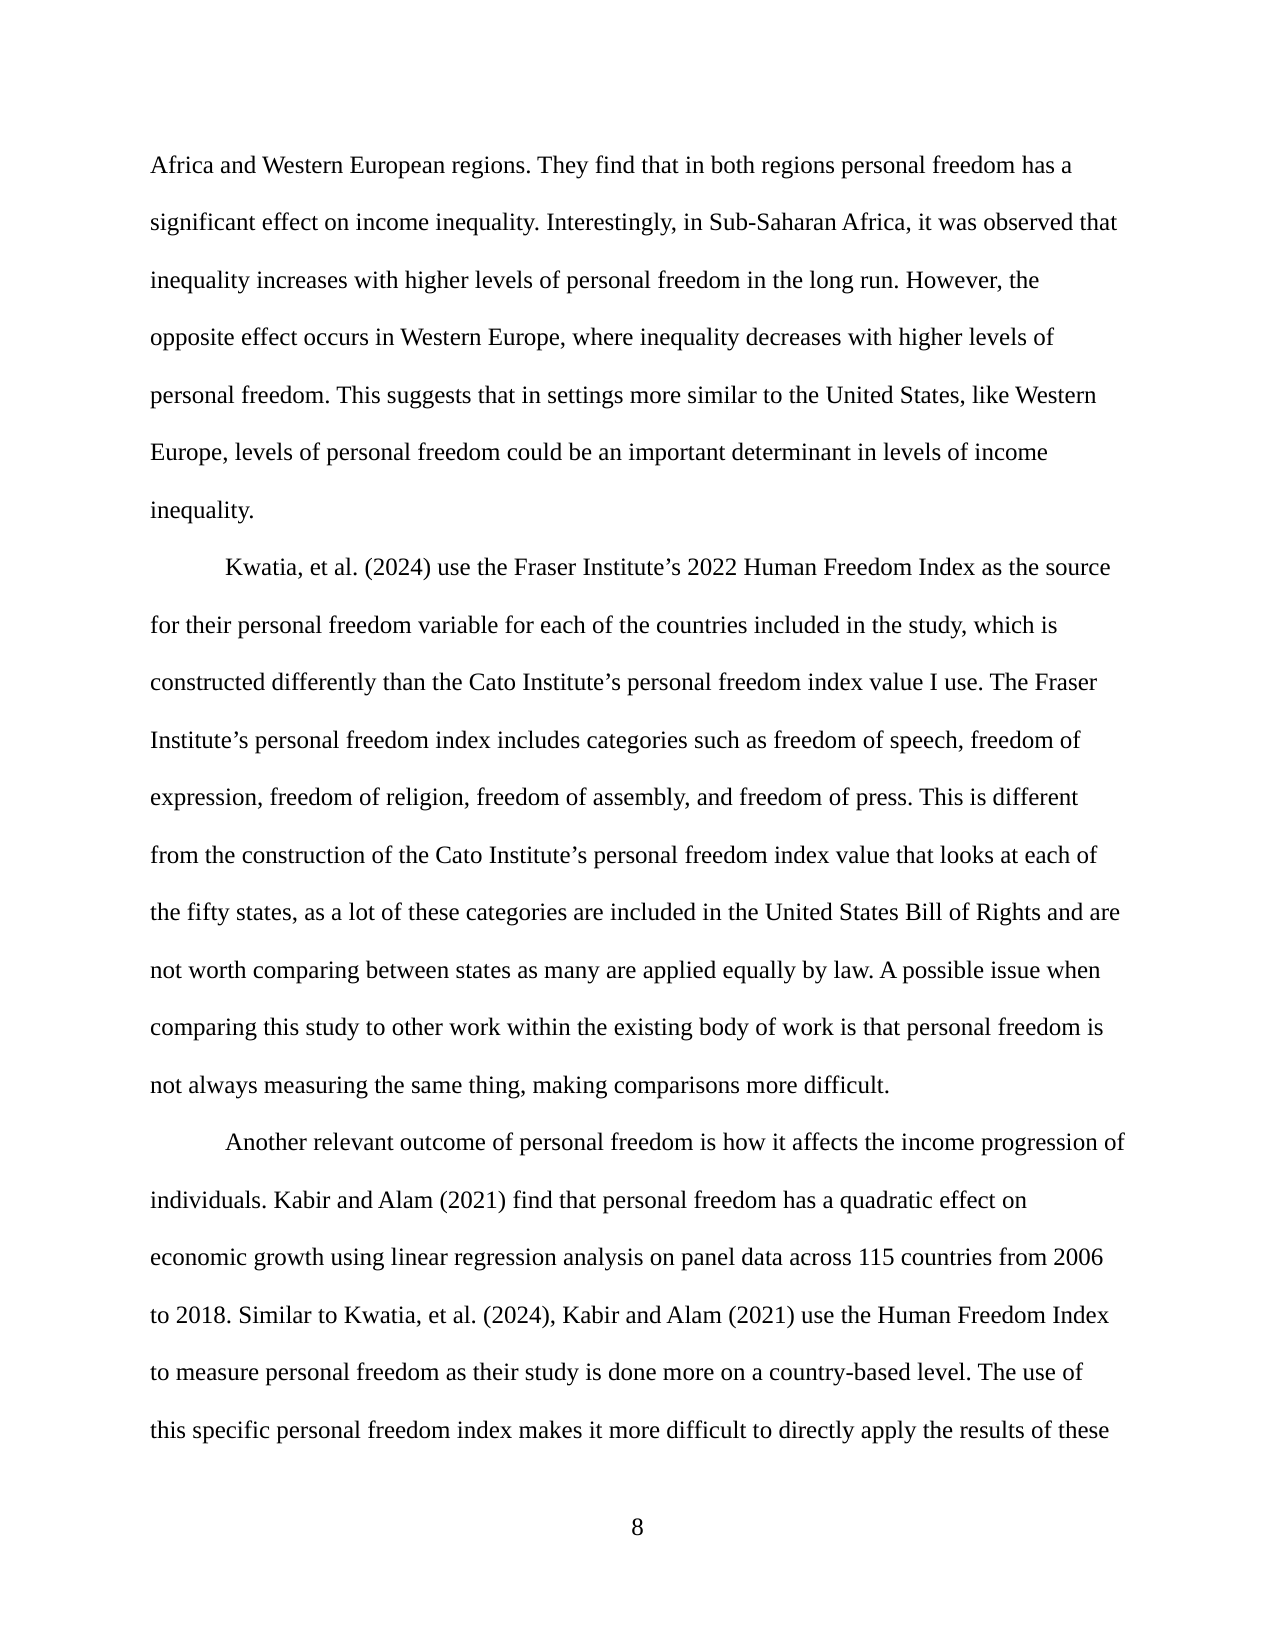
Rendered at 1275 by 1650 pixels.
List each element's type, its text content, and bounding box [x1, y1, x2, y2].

text Kwatia, et al. (2024) use the Fraser Institute’s 2022 Human Freedom Index as the source for their personal freedom variable for each of the countries included in the study, which is constructed differently than the Cato Institute’s personal freedom index value I use. The Fraser Institute’s personal freedom index includes categories such as freedom of speech, freedom of expression, freedom of religion, freedom of assembly, and freedom of press. This is different from the construction of the Cato Institute’s personal freedom index value that looks at each of the fifty states, as a lot of these categories are included in the United States Bill of Rights and are not worth comparing between states as many are applied equally by law. A possible issue when comparing this study to other work within the existing body of work is that personal freedom is not always measuring the same thing, making comparisons more difficult. [150, 552, 1125, 1099]
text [150, 1127, 1125, 1444]
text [150, 150, 1125, 524]
